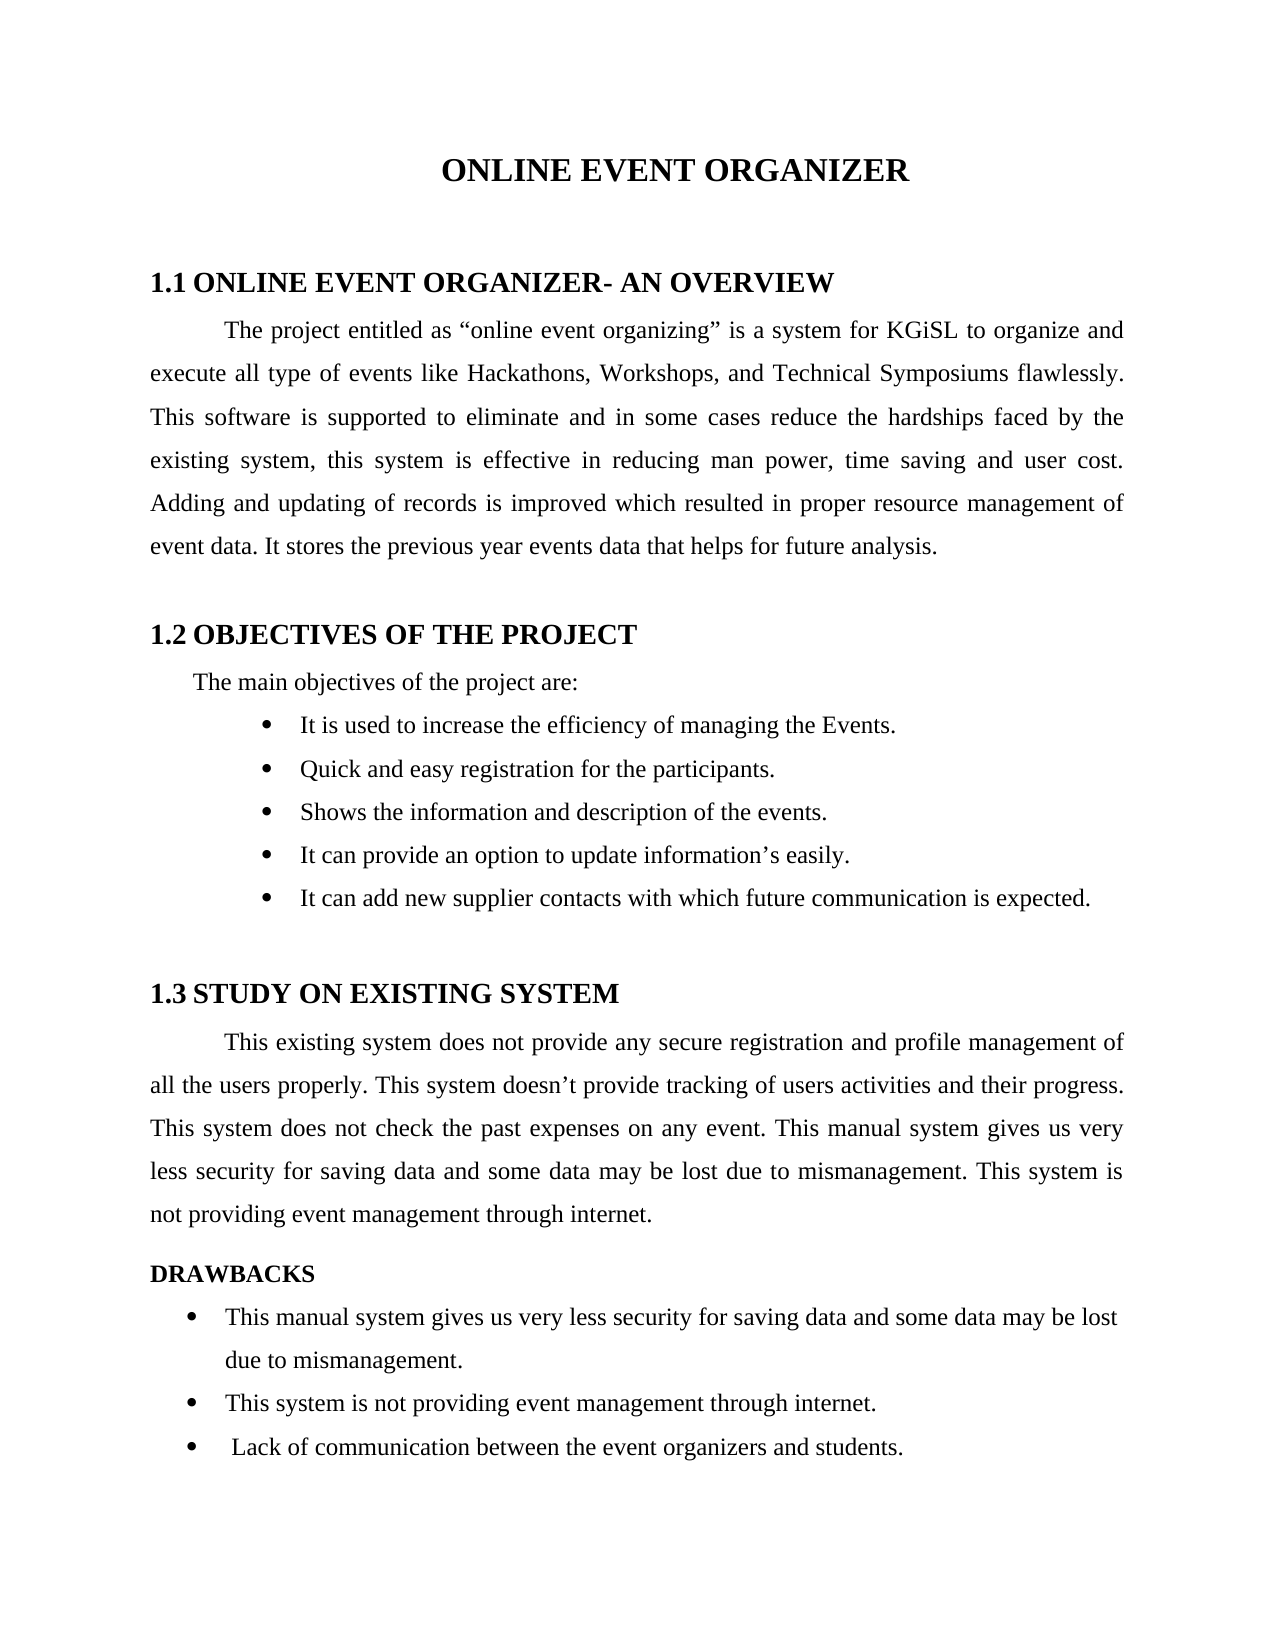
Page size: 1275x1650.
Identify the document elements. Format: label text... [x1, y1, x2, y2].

text DRAWBACKS [150, 1259, 1159, 1288]
list Shows the information and description of the events. [262, 797, 1125, 826]
list Quick and easy registration for the participants. [262, 754, 1125, 782]
list It can provide an option to update information’s easily. [262, 840, 1125, 869]
list It is used to increase the efficiency of managing the Events. [262, 711, 1125, 739]
list This existing system does not provide any secure registration and profile management of all the users properly. This system doesn’t provide tracking of users activities and their progress. This system does not check the past expenses on any event. This manual system gives us very less security for saving data and some data may be lost due to mismanagement. This system is not providing event management through internet. [150, 1027, 1125, 1228]
list The project entitled as “online event organizing” is a system for KGiSL to organize and execute all type of events like Hackathons, Workshops, and Technical Symposiums flawlessly. This software is supported to eliminate and in some cases reduce the hardships faced by the existing system, this system is effective in reducing man power, time saving and user cost. Adding and updating of records is improved which resulted in proper resource management of event data. It stores the previous year events data that helps for future analysis. [150, 315, 1125, 560]
list This manual system gives us very less security for saving data and some data may be lost due to mismanagement. [187, 1302, 1125, 1374]
list The main objectives of the project are: [193, 667, 1125, 696]
list It can add new supplier contacts with which future communication is expected. [262, 883, 1125, 912]
list ONLINE EVENT ORGANIZER [225, 150, 1125, 188]
list STUDY ON EXISTING SYSTEM [150, 977, 1125, 1010]
list This system is not providing event management through internet. [187, 1388, 1125, 1417]
list Lack of communication between the event organizers and students. [187, 1432, 1125, 1460]
list OBJECTIVES OF THE PROJECT [150, 617, 1125, 651]
list ONLINE EVENT ORGANIZER- AN OVERVIEW [150, 265, 1125, 298]
